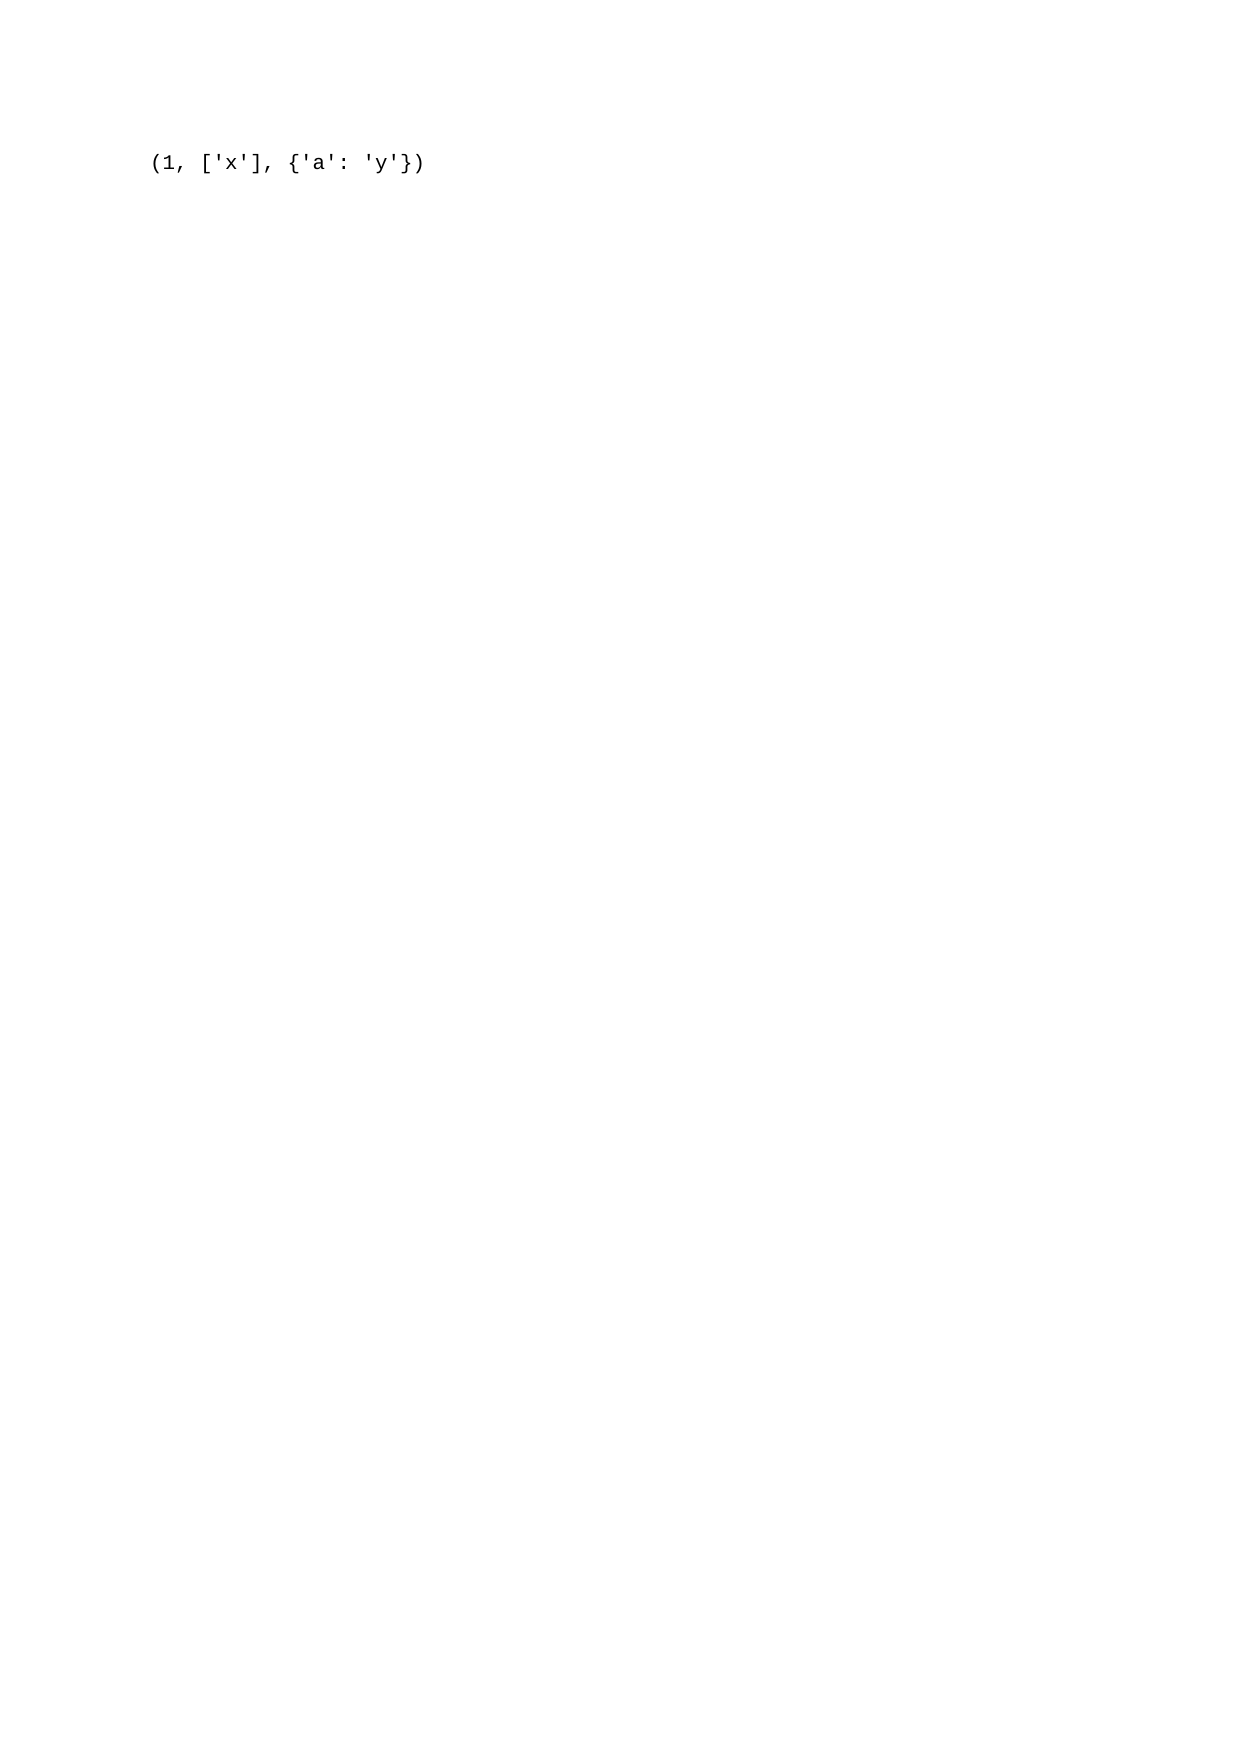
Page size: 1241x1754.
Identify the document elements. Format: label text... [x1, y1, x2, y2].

text (1, ['x'], {'a': 'y'}) [150, 150, 1090, 175]
